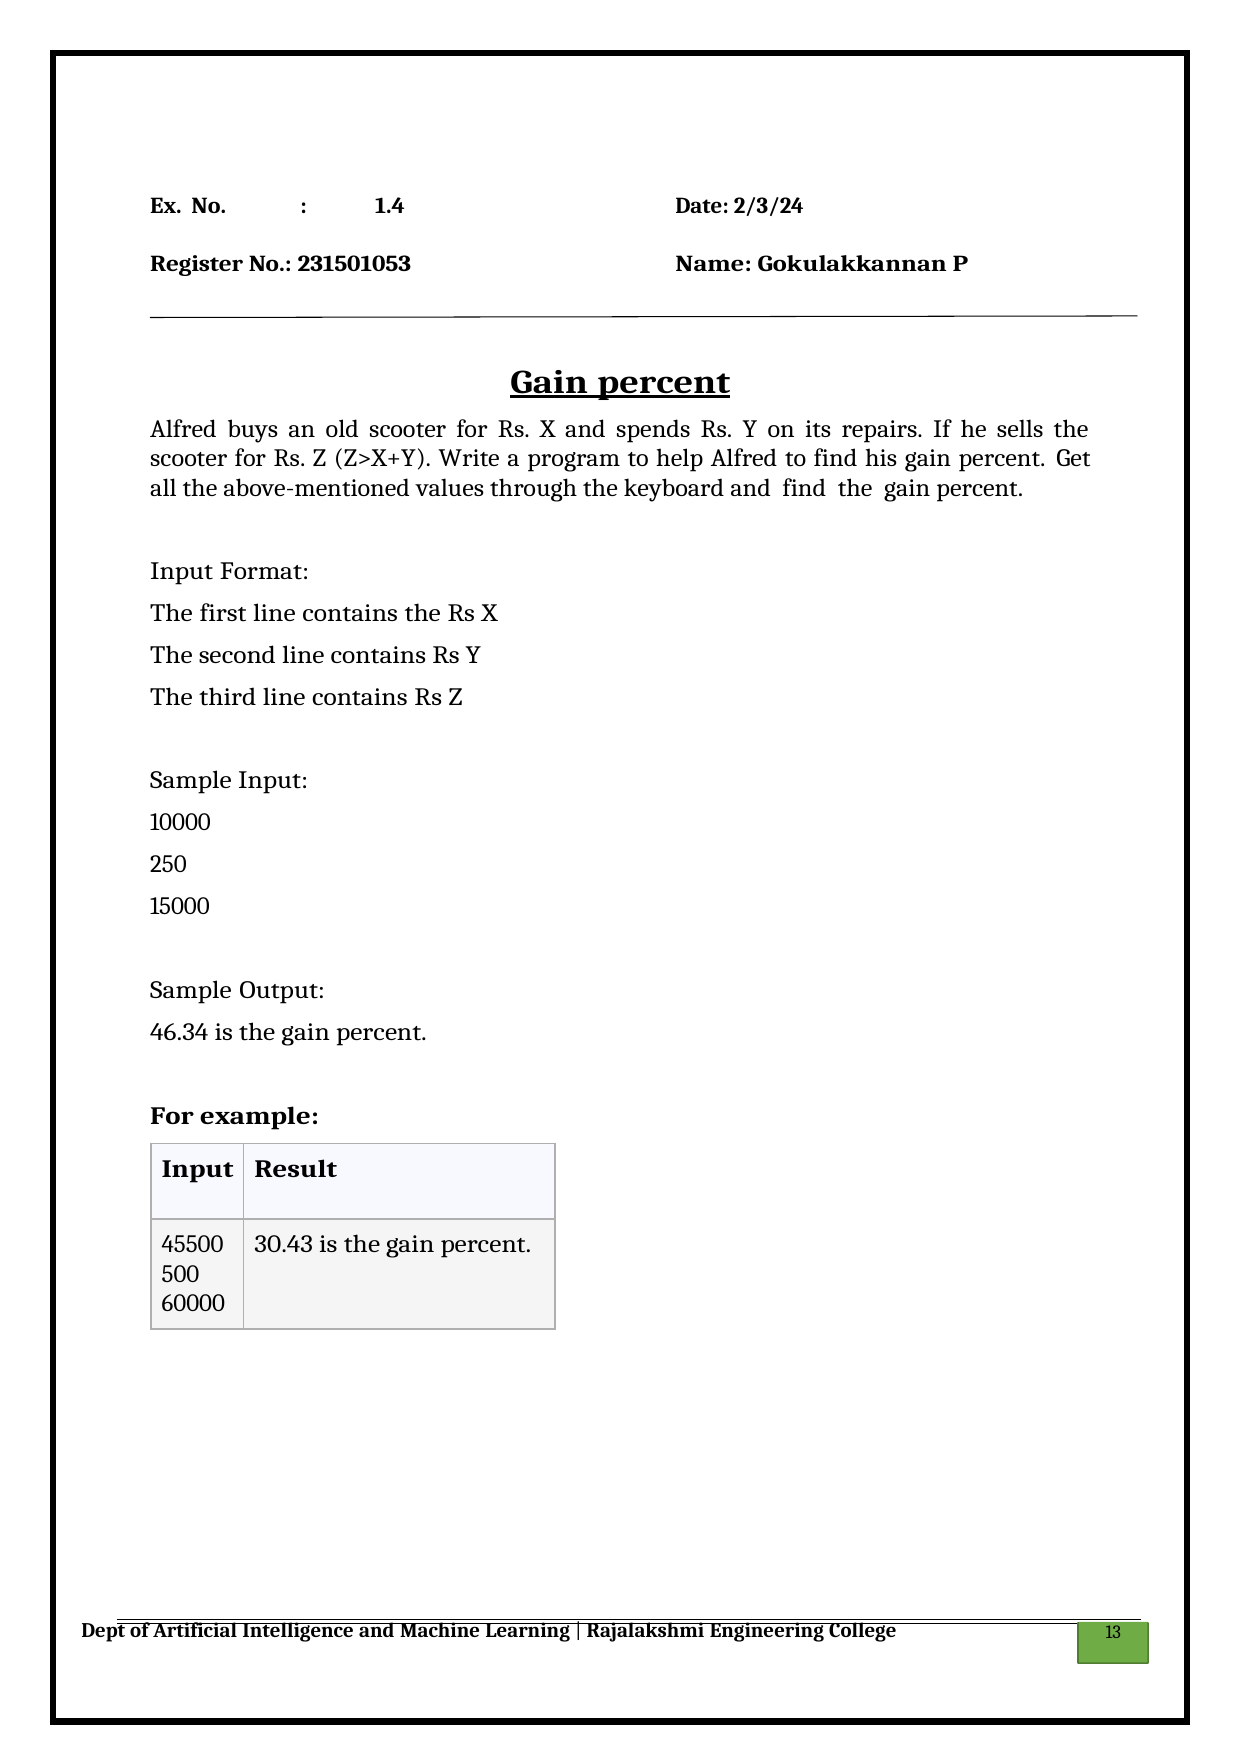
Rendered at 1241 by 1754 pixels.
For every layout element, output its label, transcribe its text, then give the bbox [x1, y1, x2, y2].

table_header Result [244, 1144, 554, 1218]
text Ex. No. : 1.4 Date: 2/3/24 [150, 193, 1136, 219]
text Sample Input: [150, 766, 316, 795]
text 46.34 is the gain percent. [150, 1018, 1136, 1047]
table_cell 45500 500 60000 [152, 1220, 243, 1328]
subtitle Gain percent [155, 363, 1086, 401]
text The first line contains the Rs X The second line contains Rs Y The third line contains Rs Z [150, 599, 511, 711]
table_header Input [152, 1144, 243, 1218]
subtitle For example: [150, 1102, 1136, 1131]
text Sample Output: [150, 976, 1136, 1005]
text Register No.: 231501053 Name: Gokulakkannan P [150, 251, 1136, 277]
text 10000 [150, 808, 316, 837]
table_cell 30.43 is the gain percent. [244, 1220, 554, 1328]
text 15000 [150, 892, 1136, 921]
text Input Format: [150, 557, 1136, 586]
text Alfred buys an old scooter for Rs. X and spends Rs. Y on its repairs. If he sells the scooter for Rs. Z (Z>X+Y). Write a program to help Alfred to find his gain percent. Get all the above-mentioned values through the keyboard and find the gain percent. [150, 414, 1090, 502]
text 250 [150, 850, 1136, 879]
